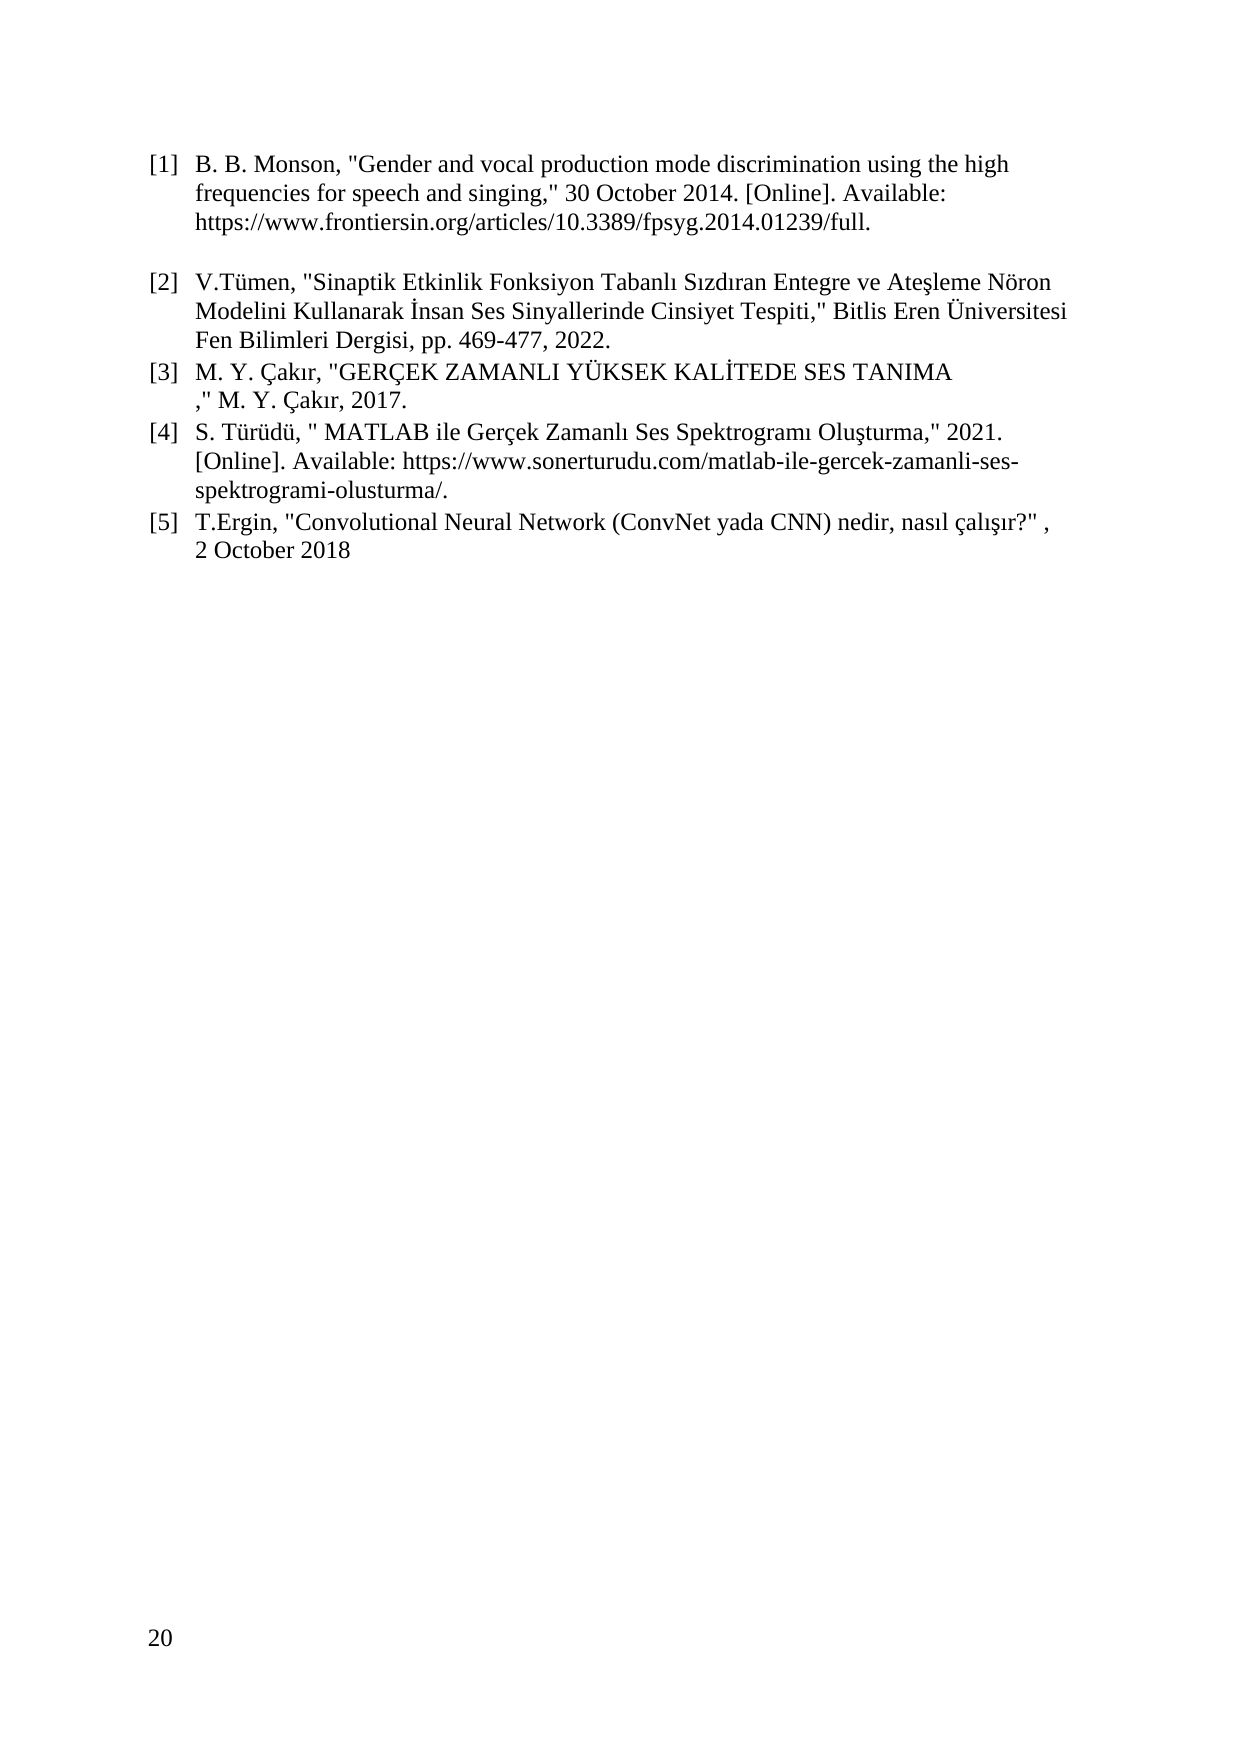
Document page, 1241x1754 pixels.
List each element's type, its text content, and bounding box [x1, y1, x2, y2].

table_cell T.Ergin, "Convolutional Neural Network (ConvNet yada CNN) nedir, nasıl çalışır?" , 2 October 2018 [193, 505, 1093, 566]
table_cell [5] [148, 505, 193, 566]
table_cell S. Türüdü, " MATLAB ile Gerçek Zamanlı Ses Spektrogramı Oluşturma," 2021. [Online]. Available: https://www.sonerturudu.com/matlab-ile-gercek-zamanli-ses-spektrogrami-olusturma/. [193, 416, 1093, 505]
table_cell [3] [148, 355, 193, 416]
table_cell [4] [148, 416, 193, 505]
table_cell M. Y. Çakır, "GERÇEK ZAMANLI YÜKSEK KALİTEDE SES TANIMA ," M. Y. Çakır, 2017. [193, 355, 1093, 416]
table_cell V.Tümen, "Sinaptik Etkinlik Fonksiyon Tabanlı Sızdıran Entegre ve Ateşleme Nöron Modelini Kullanarak İnsan Ses Sinyallerinde Cinsiyet Tespiti," Bitlis Eren Üniversitesi Fen Bilimleri Dergisi, pp. 469-477, 2022. [193, 266, 1093, 355]
table_header [1] [148, 148, 193, 266]
table_header B. B. Monson, "Gender and vocal production mode discrimination using the high frequencies for speech and singing," 30 October 2014. [Online]. Available: https://www.frontiersin.org/articles/10.3389/fpsyg.2014.01239/full. [193, 148, 1093, 266]
table_cell [2] [148, 266, 193, 355]
